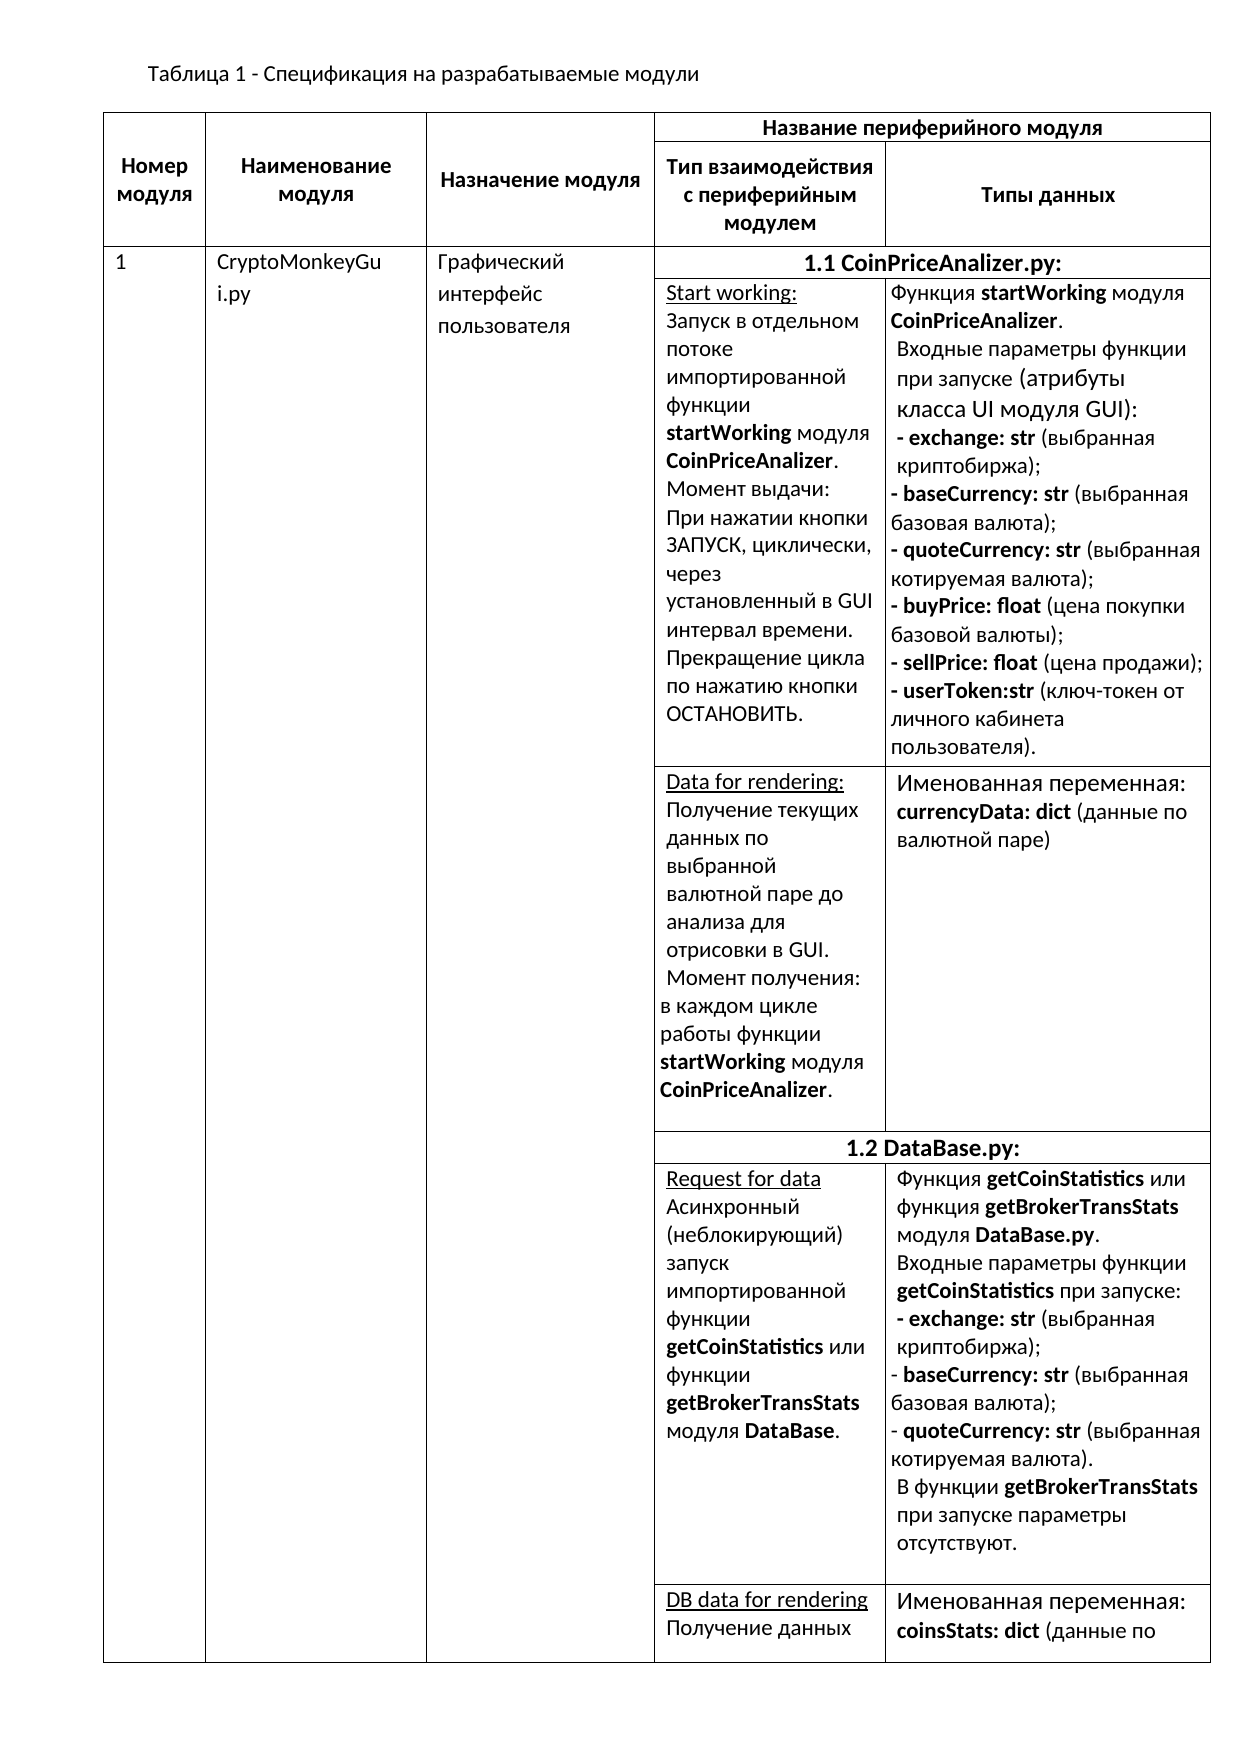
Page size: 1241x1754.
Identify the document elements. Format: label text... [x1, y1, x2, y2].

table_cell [886, 1585, 1210, 1662]
table_header Наименование модуля [206, 113, 426, 246]
table_header Номер модуля [104, 113, 205, 246]
table_cell Data for rendering: Получение текущих данных по выбранной валютной паре до анализа для отрисовки в GUI. Момент получения: в каждом цикле работы функции startWorking модуля CoinPriceAnalizer. [655, 767, 885, 1131]
table_header Название периферийного модуля [655, 113, 1210, 141]
table_header Назначение модуля [427, 113, 654, 246]
table_cell Функция getCoinStatistics или функция getBrokerTransStats модуля DataBase.py. Входные параметры функции getCoinStatistics при запуске: - exchange: str (выбранная криптобиржа); - baseCurrency: str (выбранная базовая валюта); - quoteCurrency: str (выбранная котируемая валюта). В функции getBrokerTransStats при запуске параметры отсутствуют. [886, 1164, 1210, 1584]
table_cell 1.1 CoinPriceAnalizer.py: [655, 247, 1210, 277]
table_cell Именованная переменная: currencyData: dict (данные по валютной паре) [886, 767, 1210, 1131]
table_cell Типы данных [886, 142, 1210, 246]
table_cell 1 [104, 247, 205, 1662]
text Таблица 1 - Спецификация на разрабатываемые модули [148, 59, 1181, 87]
table_cell Request for data Асинхронный (неблокирующий) запуск импортированной функции getCoinStatistics или функции getBrokerTransStats модуля DataBase. [655, 1164, 885, 1584]
table_cell Графический интерфейс пользователя [427, 247, 654, 1662]
table_cell Функция startWorking модуля CoinPriceAnalizer. Входные параметры функции при запуске (атрибуты класса UI модуля GUI): - exchange: str (выбранная криптобиржа); - baseCurrency: str (выбранная базовая валюта); - quoteCurrency: str (выбранная котируемая валюта); - buyPrice: float (цена покупки базовой валюты); - sellPrice: float (цена продажи); - userToken:str (ключ-токен от личного кабинета пользователя). [886, 279, 1210, 766]
table_cell Тип взаимодействия с периферийным модулем [655, 142, 885, 246]
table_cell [655, 1585, 885, 1662]
table_cell Start working: Запуск в отдельном потоке импортированной функции startWorking модуля CoinPriceAnalizer. Момент выдачи: При нажатии кнопки ЗАПУСК, циклически, через установленный в GUI интервал времени. Прекращение цикла по нажатию кнопки ОСТАНОВИТЬ. [655, 279, 885, 766]
table_cell 1.2 DataBase.py: [655, 1132, 1210, 1163]
table_cell CryptoMonkeyGui.py [206, 247, 426, 1662]
